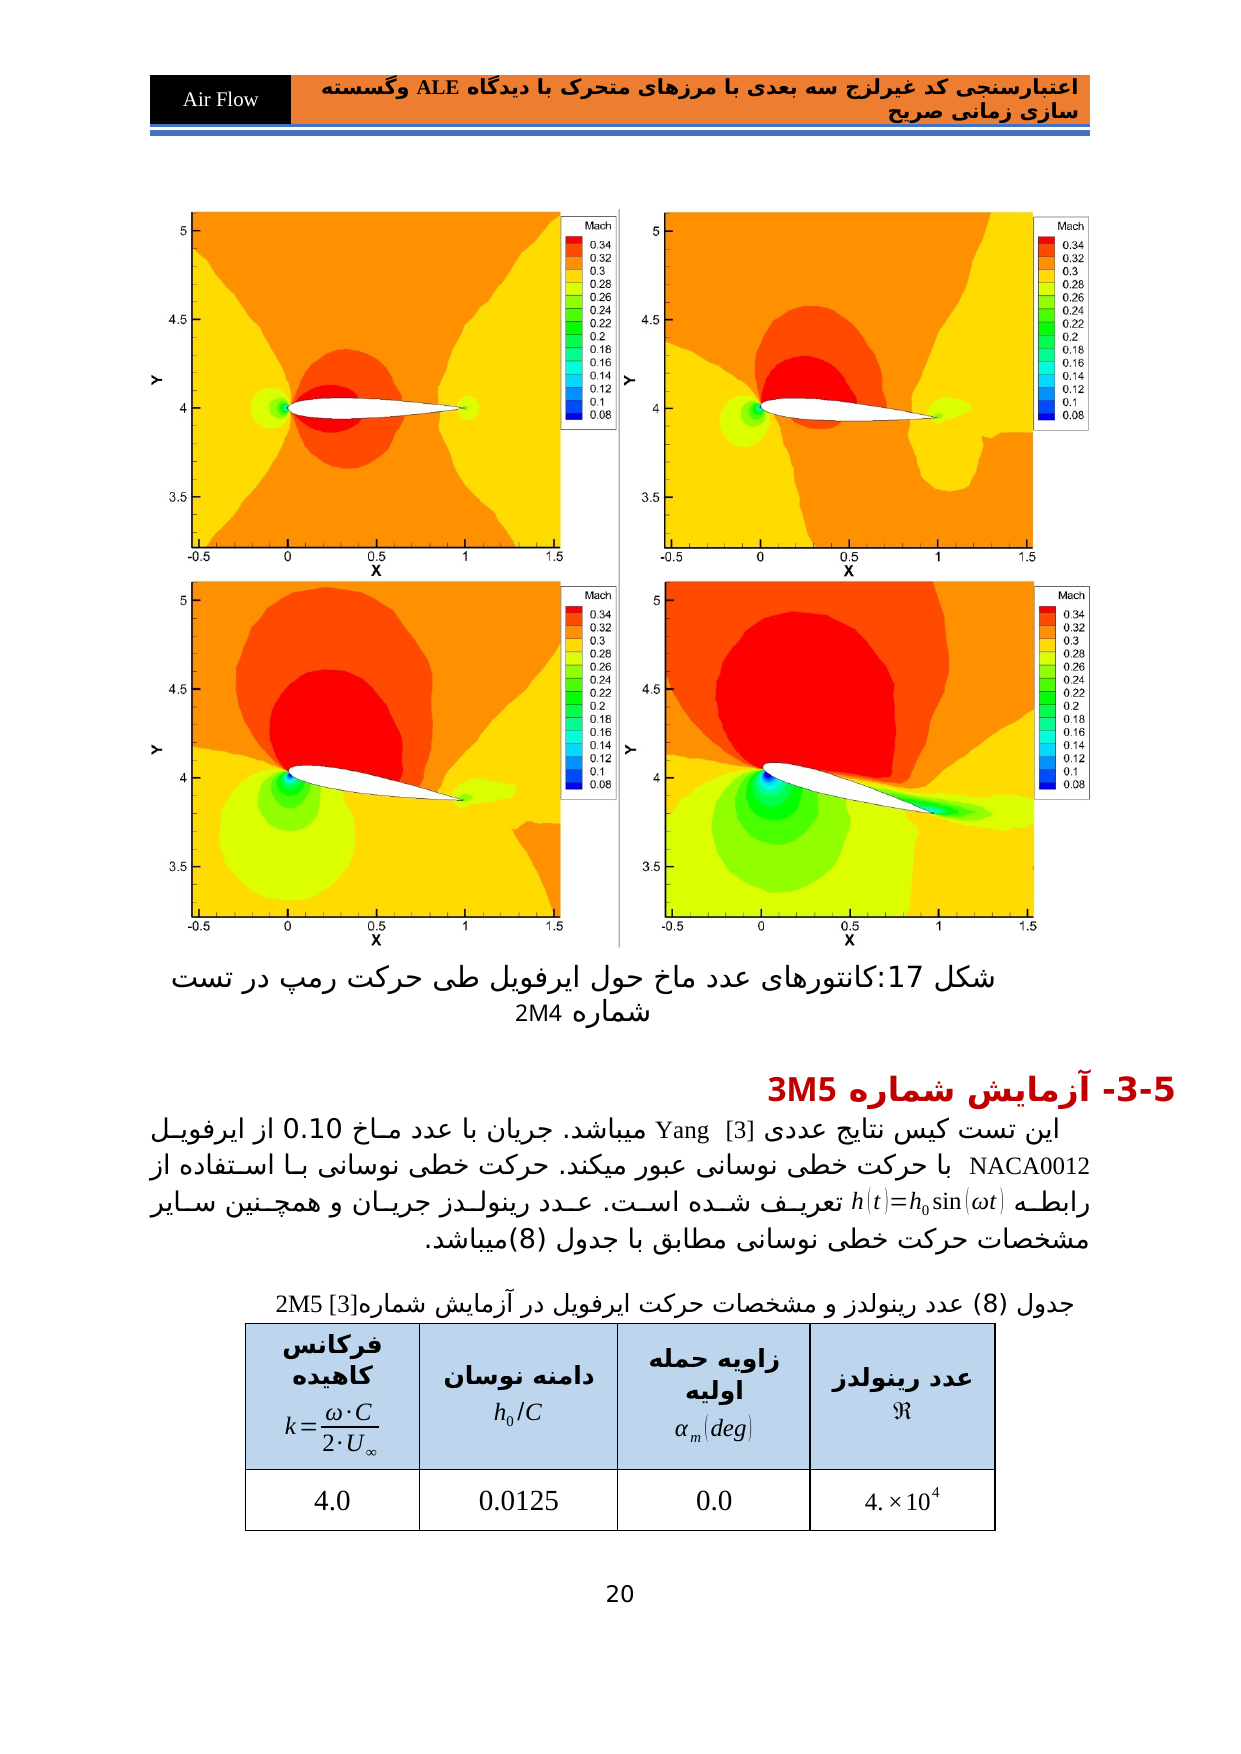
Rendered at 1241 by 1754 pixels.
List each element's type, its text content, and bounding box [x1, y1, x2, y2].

table_header عدد رینولدز [811, 1324, 994, 1469]
text عدد رینولدز و مشخصات حرکت ایرفویل در آزمایش شماره2M5 [3] [150, 1289, 1090, 1318]
table_cell [811, 1470, 994, 1530]
table_header زاویه حمله اولیه [618, 1324, 809, 1469]
picture [150, 209, 1090, 950]
text شکل 17:کانتورهای عدد ماخ حول ایرفویل طی حرکت رمپ در تست شماره 2M4 [150, 961, 1016, 1028]
table_cell 0.0 [618, 1470, 809, 1530]
table_header دامنه نوسان [420, 1324, 617, 1469]
table_cell 0.0125 [420, 1470, 617, 1530]
table_header فرکانس کاهیده [246, 1324, 419, 1469]
table_cell 4.0 [246, 1470, 419, 1530]
text این تست کیس نتایج عددی Yang [3] میباشد. جریان با عدد ماخ 0.10 از ایرفویل NACA0012 با حرکت خطی نوسانی عبور میکند. حرکت خطی نوسانی با استفاده از رابطه تعریف شده است. عدد رینولدز جریان و همچنین سایر مشخصات حرکت خطی نوسانی مطابق با ‏جدول (8)میباشد. [150, 1113, 1090, 1255]
subtitle آزمایش شماره 3M5 [150, 1066, 1090, 1111]
